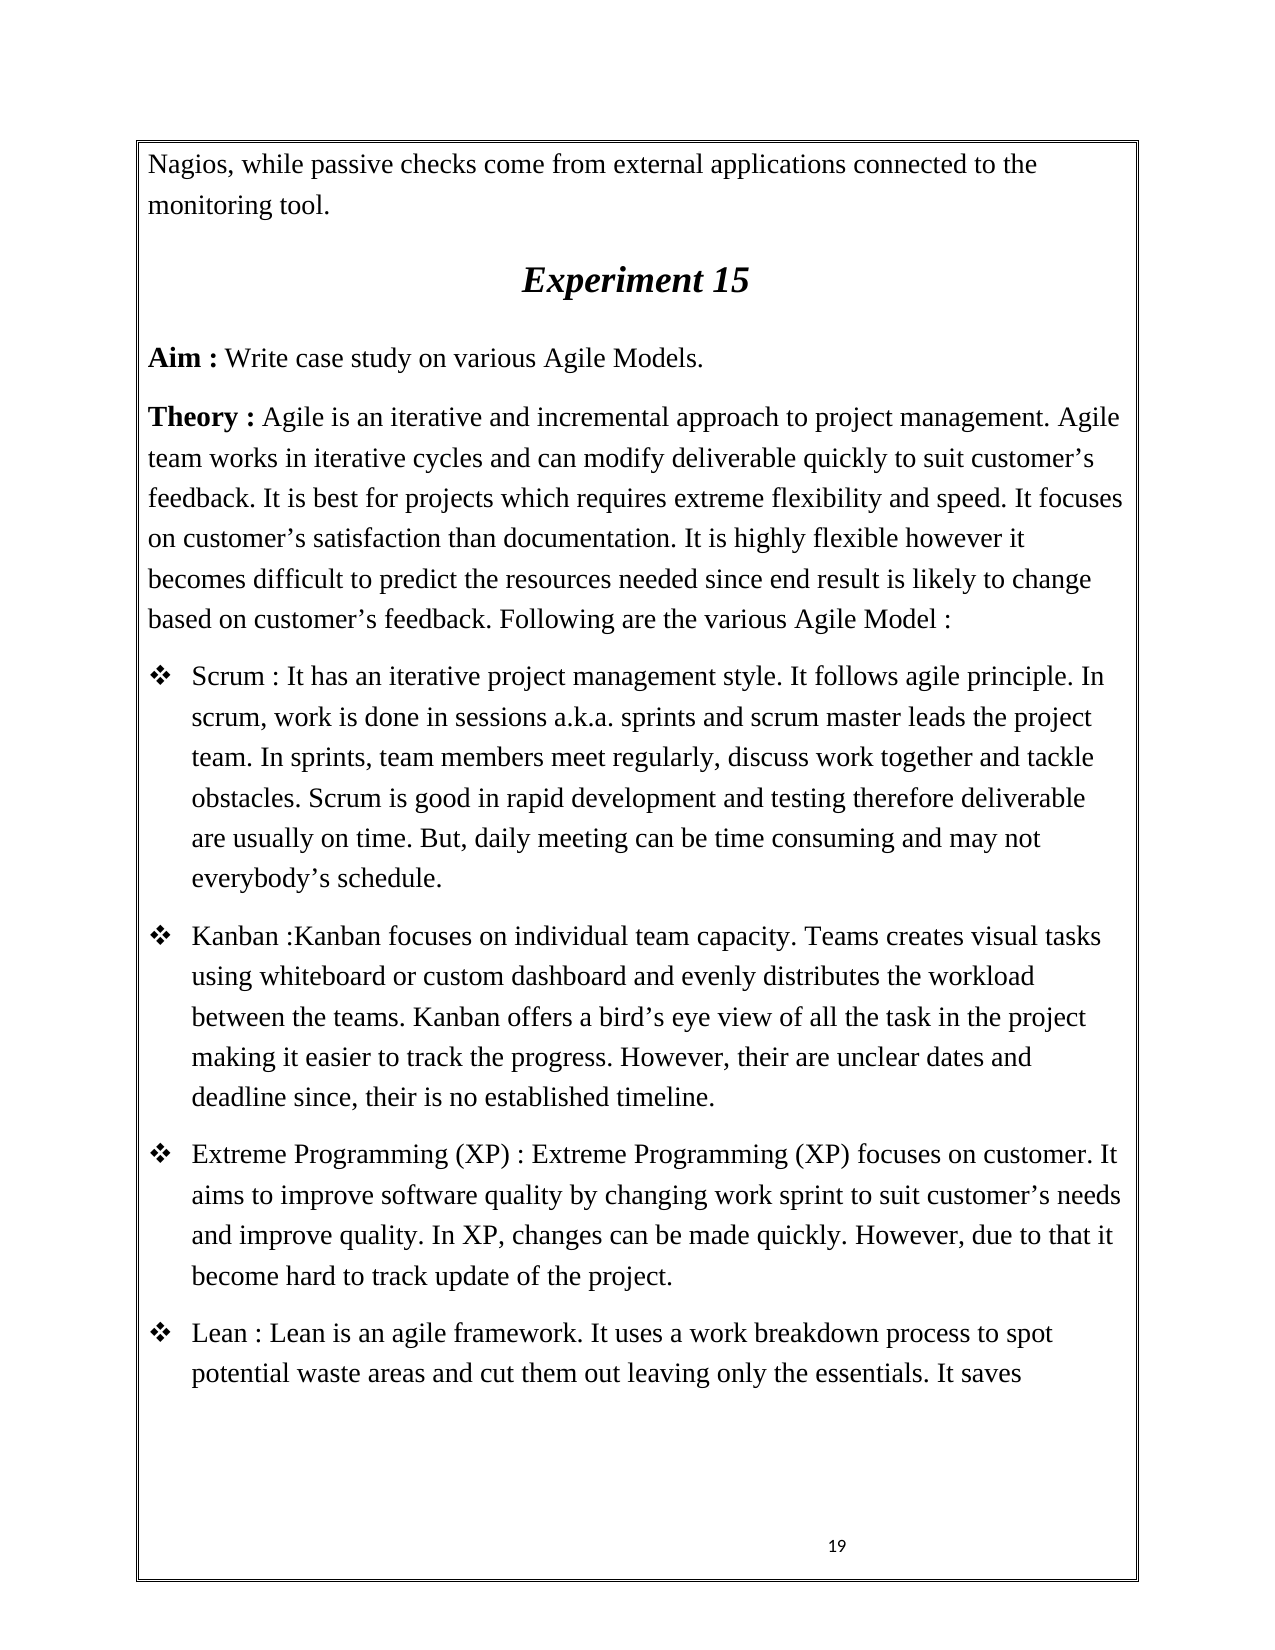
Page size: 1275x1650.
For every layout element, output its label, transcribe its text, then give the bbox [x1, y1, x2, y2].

text Experiment 15 [148, 257, 1127, 301]
text Aim : Write case study on various Agile Models. [148, 341, 1127, 374]
text Theory : Agile is an iterative and incremental approach to project management. Agile team works in iterative cycles and can modify deliverable quickly to suit customer’s feedback. It is best for projects which requires extreme flexibility and speed. It focuses on customer’s satisfaction than documentation. It is highly flexible however it becomes difficult to predict the resources needed since end result is likely to change based on customer’s feedback. Following are the various Agile Model : [148, 399, 1127, 635]
list Extreme Programming (XP) : Extreme Programming (XP) focuses on customer. It aims to improve software quality by changing work sprint to suit customer’s needs and improve quality. In XP, changes can be made quickly. However, due to that it become hard to track update of the project. [148, 1137, 1127, 1291]
list Scrum : It has an iterative project management style. It follows agile principle. In scrum, work is done in sessions a.k.a. sprints and scrum master leads the project team. In sprints, team members meet regularly, discuss work together and tackle obstacles. Scrum is good in rapid development and testing therefore deliverable are usually on time. But, daily meeting can be time consuming and may not everybody’s schedule. [148, 659, 1127, 894]
list Kanban :Kanban focuses on individual team capacity. Teams creates visual tasks using whiteboard or custom dashboard and evenly distributes the workload between the teams. Kanban offers a bird’s eye view of all the task in the project making it easier to track the progress. However, their are unclear dates and deadline since, their is no established timeline. [148, 919, 1127, 1113]
